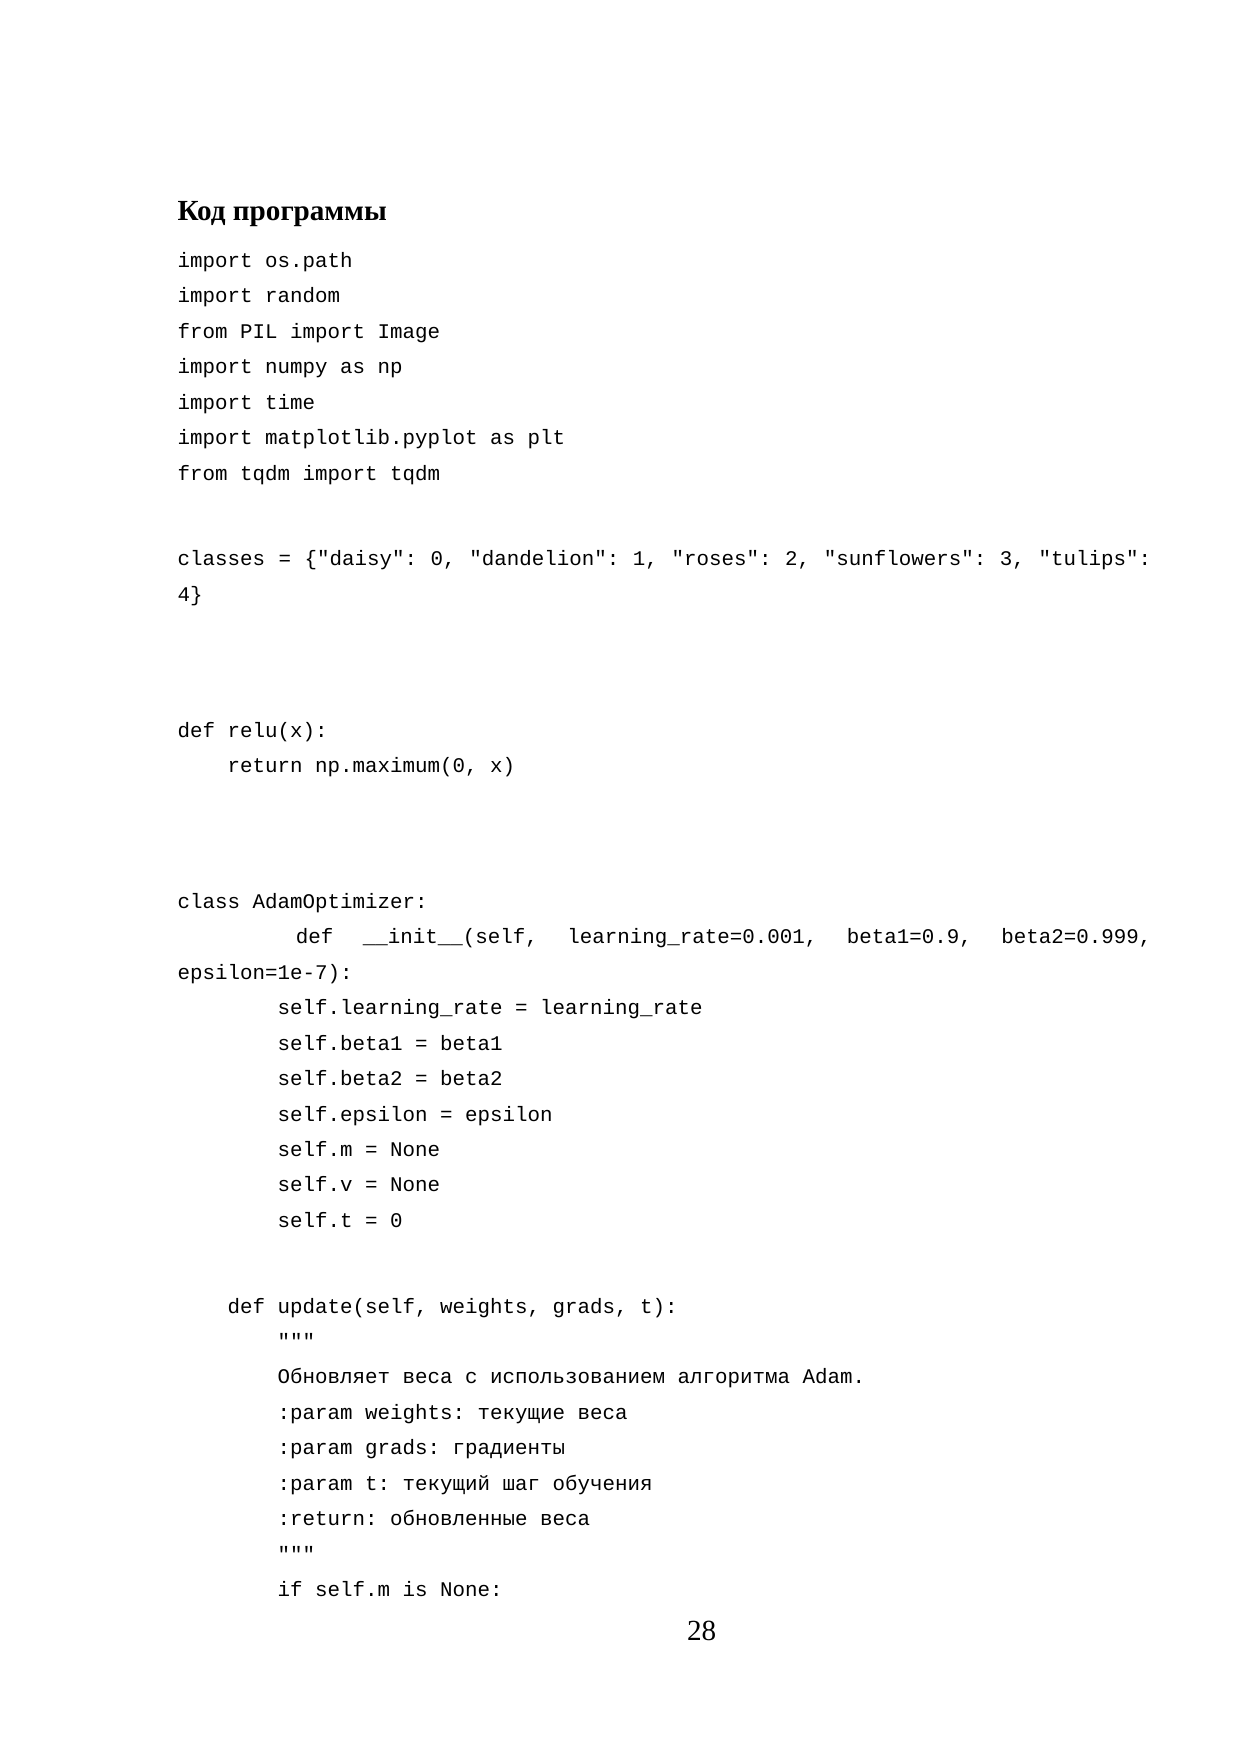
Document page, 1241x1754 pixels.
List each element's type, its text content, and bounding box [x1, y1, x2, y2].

text self.beta1 = beta1 [177, 1033, 1152, 1056]
text self.beta2 = beta2 [177, 1068, 1152, 1092]
text def __init__(self, learning_rate=0.001, beta1=0.9, beta2=0.999, epsilon=1e-7): [177, 927, 1152, 986]
text import os.path [177, 250, 1152, 274]
text self.m = None [177, 1139, 1152, 1163]
text classes = {"daisy": 0, "dandelion": 1, "roses": 2, "sunflowers": 3, "tulips": 4} [177, 548, 1152, 607]
text """ [177, 1543, 1152, 1567]
text """ [177, 1331, 1152, 1355]
text class AdamOptimizer: [177, 891, 1152, 915]
text self.t = 0 [177, 1210, 1152, 1233]
text from PIL import Image [177, 321, 1152, 344]
text import time [177, 392, 1152, 415]
text :param weights: текущие веса [177, 1402, 1152, 1426]
text :param grads: градиенты [177, 1437, 1152, 1461]
text self.learning_rate = learning_rate [177, 997, 1152, 1021]
text self.v = None [177, 1174, 1152, 1198]
text if self.m is None: [177, 1579, 1152, 1603]
text return np.maximum(0, x) [177, 755, 1152, 779]
text import numpy as np [177, 356, 1152, 380]
text def update(self, weights, grads, t): [177, 1296, 1152, 1319]
text import random [177, 285, 1152, 309]
text :param t: текущий шаг обучения [177, 1473, 1152, 1496]
text Обновляет веса с использованием алгоритма Adam. [177, 1366, 1152, 1390]
text self.epsilon = epsilon [177, 1104, 1152, 1127]
text from tqdm import tqdm [177, 462, 1152, 486]
text import matplotlib.pyplot as plt [177, 427, 1152, 451]
text def relu(x): [177, 720, 1152, 743]
subtitle Код программы [177, 193, 1152, 227]
text :return: обновленные веса [177, 1508, 1152, 1532]
